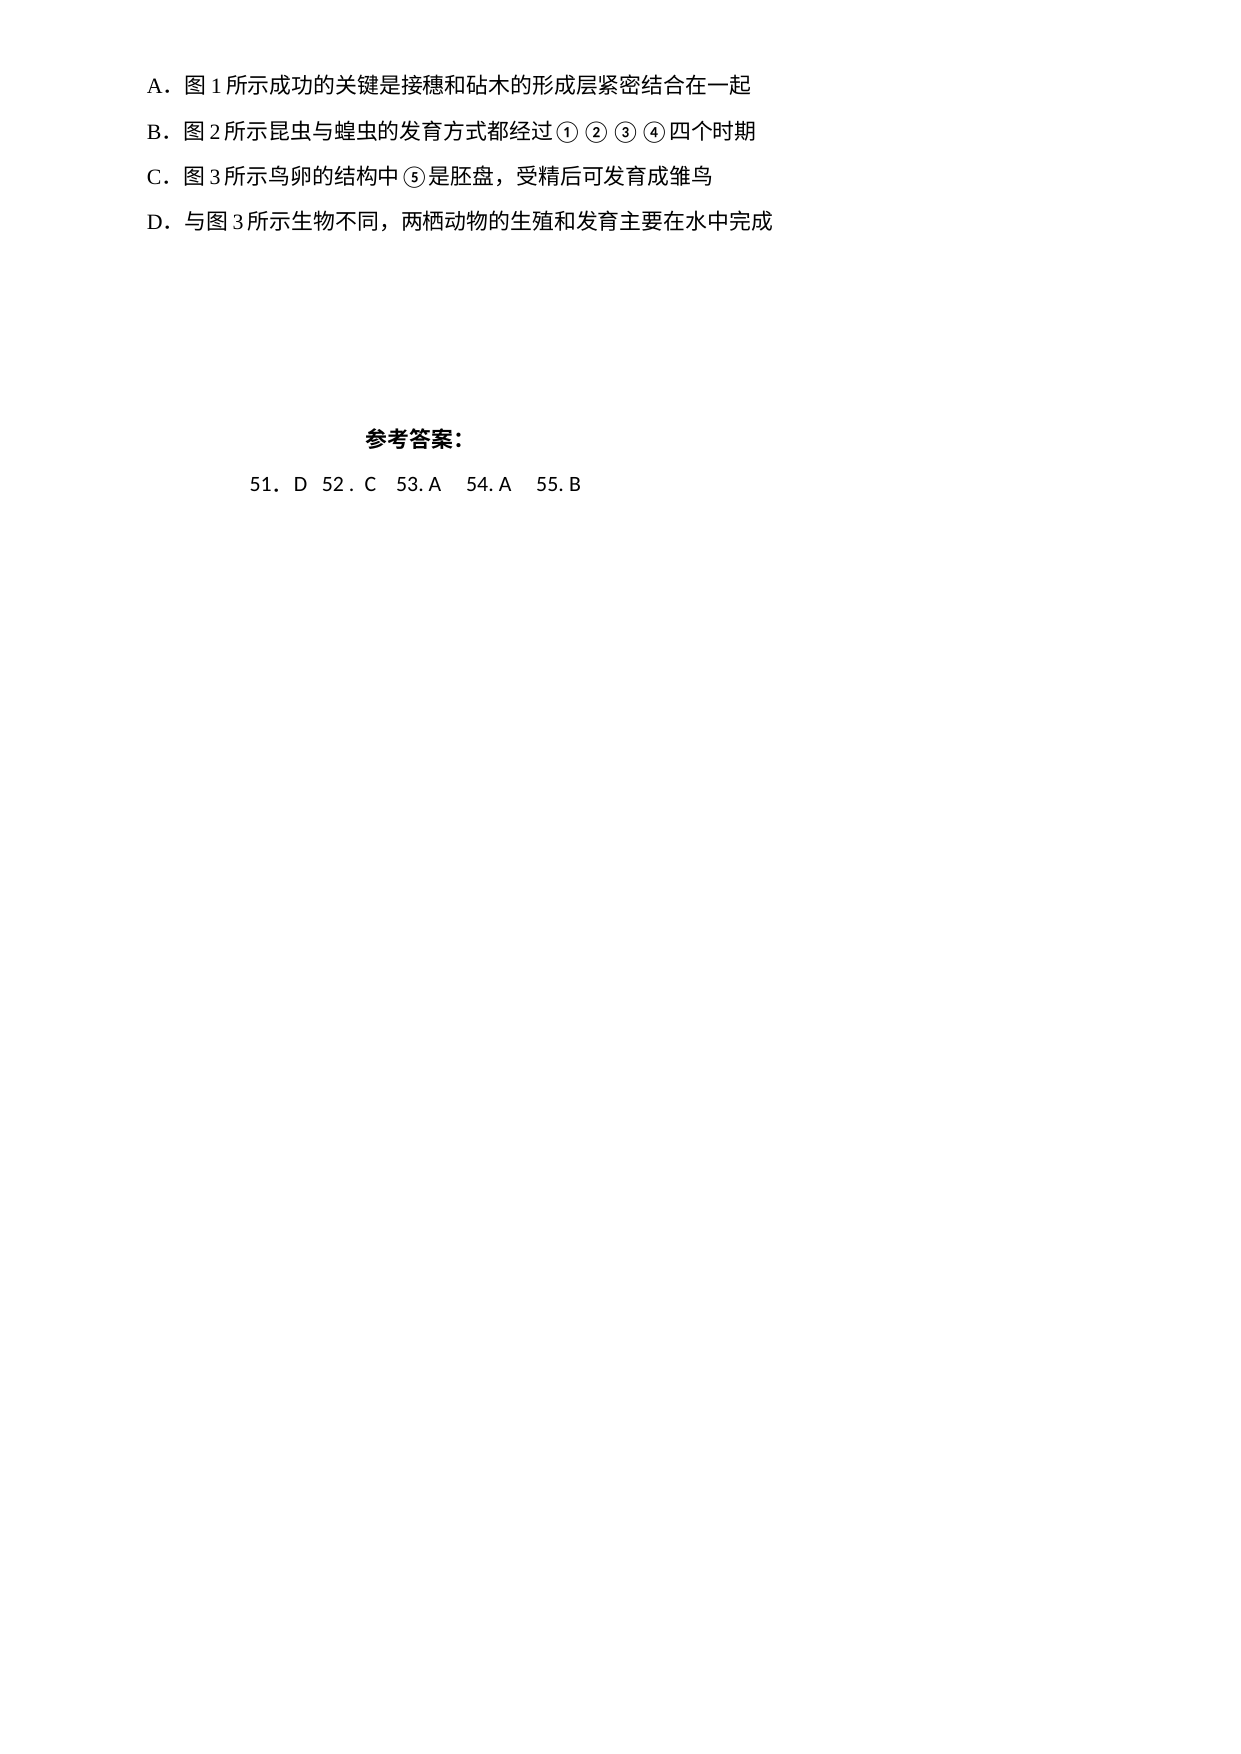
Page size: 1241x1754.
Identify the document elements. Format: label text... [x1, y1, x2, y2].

text A．图1所示成功的关键是接穗和砧木的形成层紧密结合在一起 [118, 68, 1122, 101]
text C．图3所示鸟卵的结构中⑤是胚盘，受精后可发育成雏鸟 [118, 158, 1122, 191]
text 参考答案： [118, 422, 1122, 454]
text B．图2所示昆虫与蝗虫的发育方式都经过①②③④四个时期 [118, 113, 1122, 146]
text 51．D 52 . C 53. A 54. A 55. B [118, 467, 1122, 499]
text D．与图3所示生物不同，两栖动物的生殖和发育主要在水中完成 [118, 203, 1122, 236]
